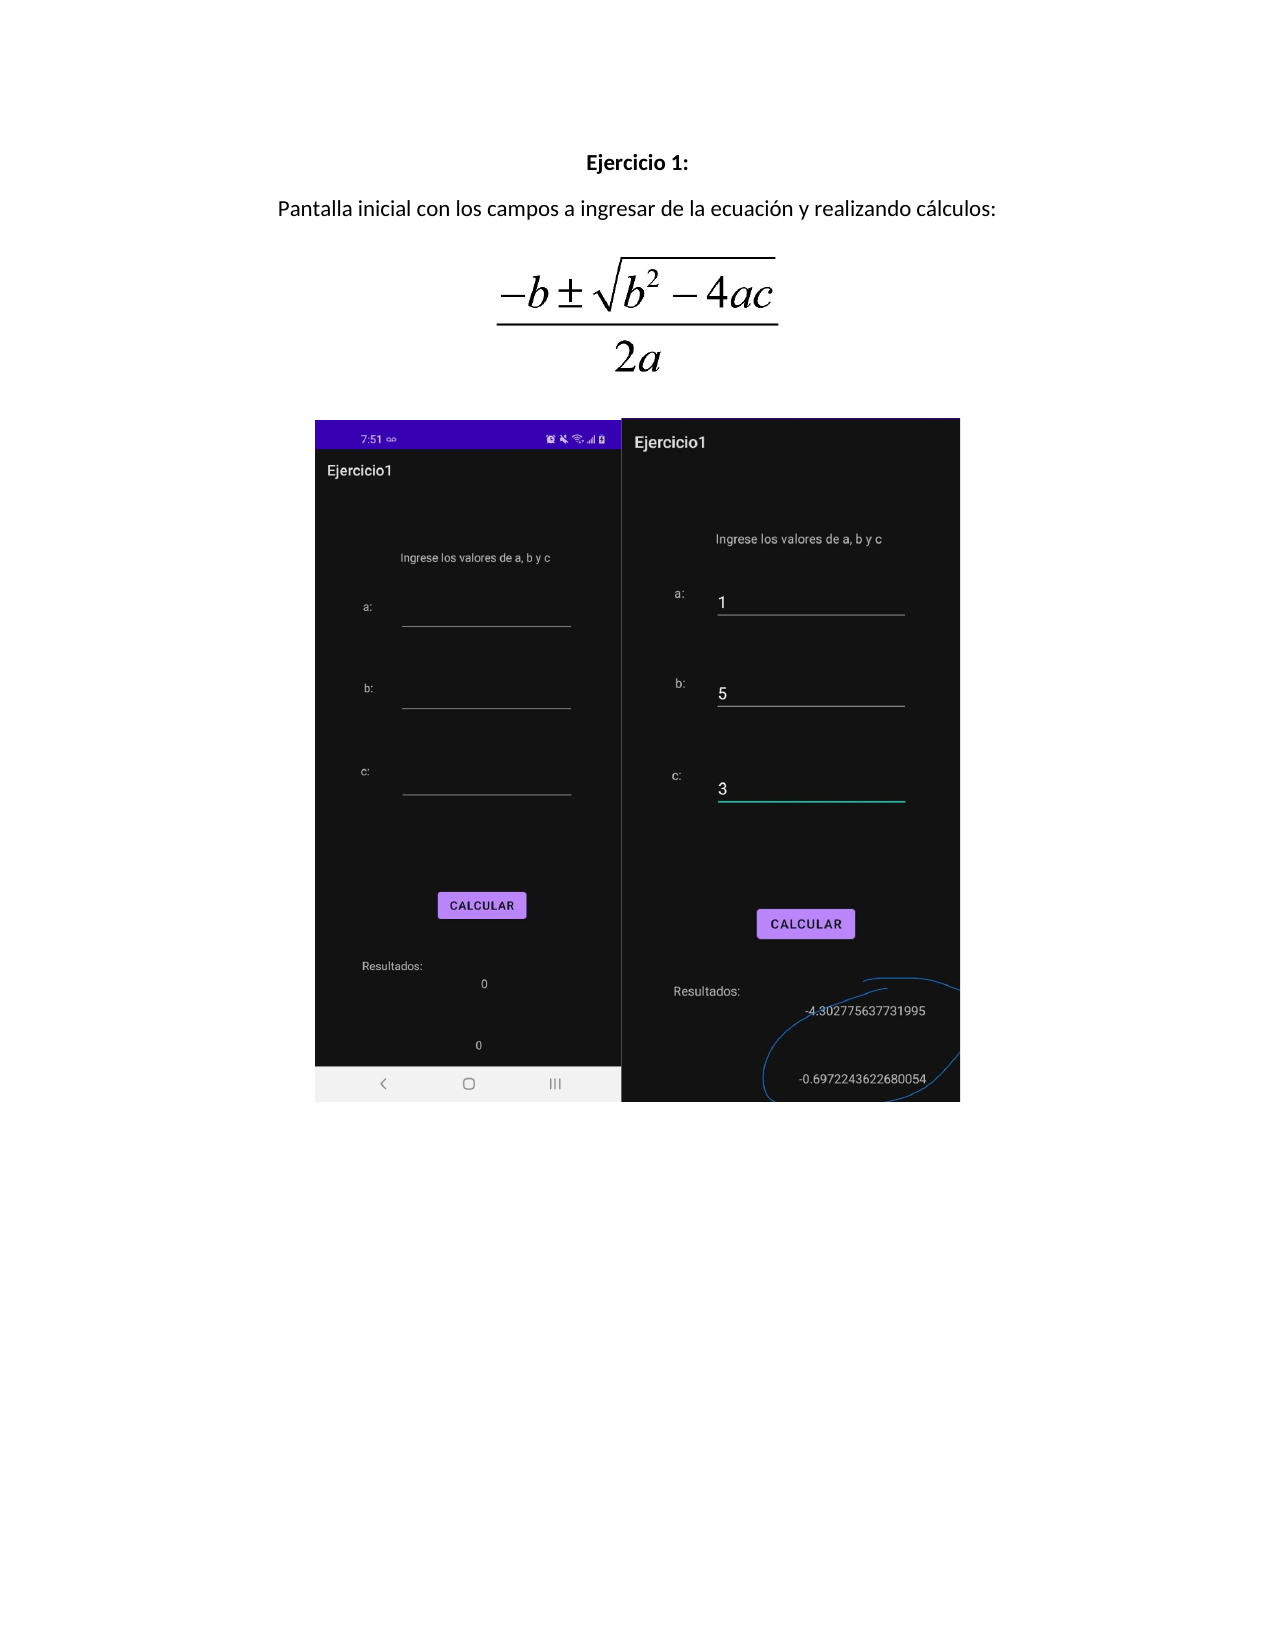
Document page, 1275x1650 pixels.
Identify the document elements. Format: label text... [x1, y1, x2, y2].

text Pantalla inicial con los campos a ingresar de la ecuación y realizando cálculos: [177, 194, 1098, 222]
picture [496, 241, 779, 400]
picture [315, 418, 961, 1102]
text Ejercicio 1: [177, 148, 1098, 176]
